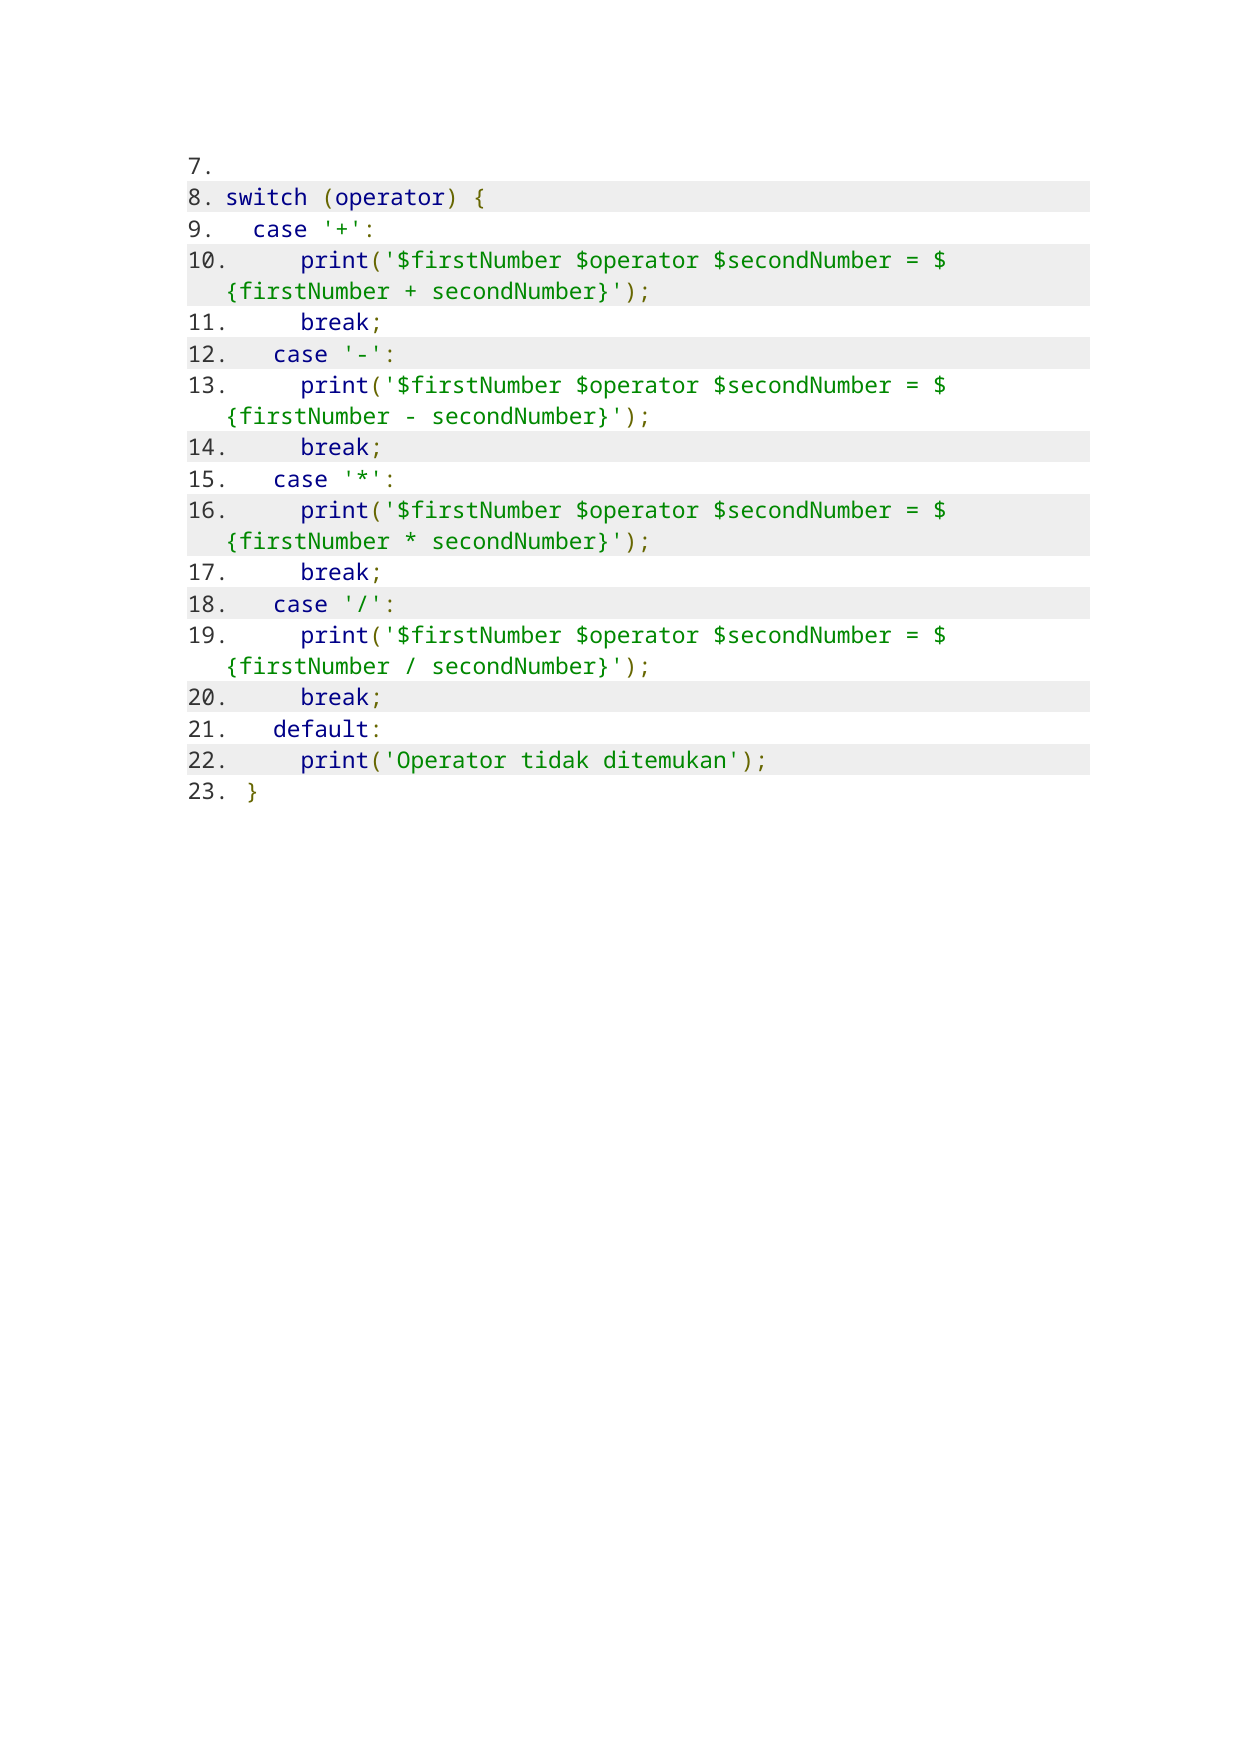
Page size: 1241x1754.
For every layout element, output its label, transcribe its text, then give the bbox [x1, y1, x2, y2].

list } [187, 775, 1090, 806]
list print('Operator tidak ditemukan'); [187, 744, 1090, 775]
list print('$firstNumber $operator $secondNumber = ${firstNumber / secondNumber}'); [187, 619, 1090, 681]
list switch (operator) { [187, 181, 1090, 212]
list case '+': [187, 212, 1090, 244]
list case '/': [187, 587, 1090, 619]
list break; [187, 306, 1090, 337]
list print('$firstNumber $operator $secondNumber = ${firstNumber - secondNumber}'); [187, 369, 1090, 431]
list break; [187, 681, 1090, 712]
list print('$firstNumber $operator $secondNumber = ${firstNumber + secondNumber}'); [187, 244, 1090, 306]
list break; [187, 431, 1090, 462]
list default: [187, 712, 1090, 744]
list case '*': [187, 462, 1090, 494]
list print('$firstNumber $operator $secondNumber = ${firstNumber * secondNumber}'); [187, 494, 1090, 556]
list break; [187, 556, 1090, 587]
list case '-': [187, 337, 1090, 369]
